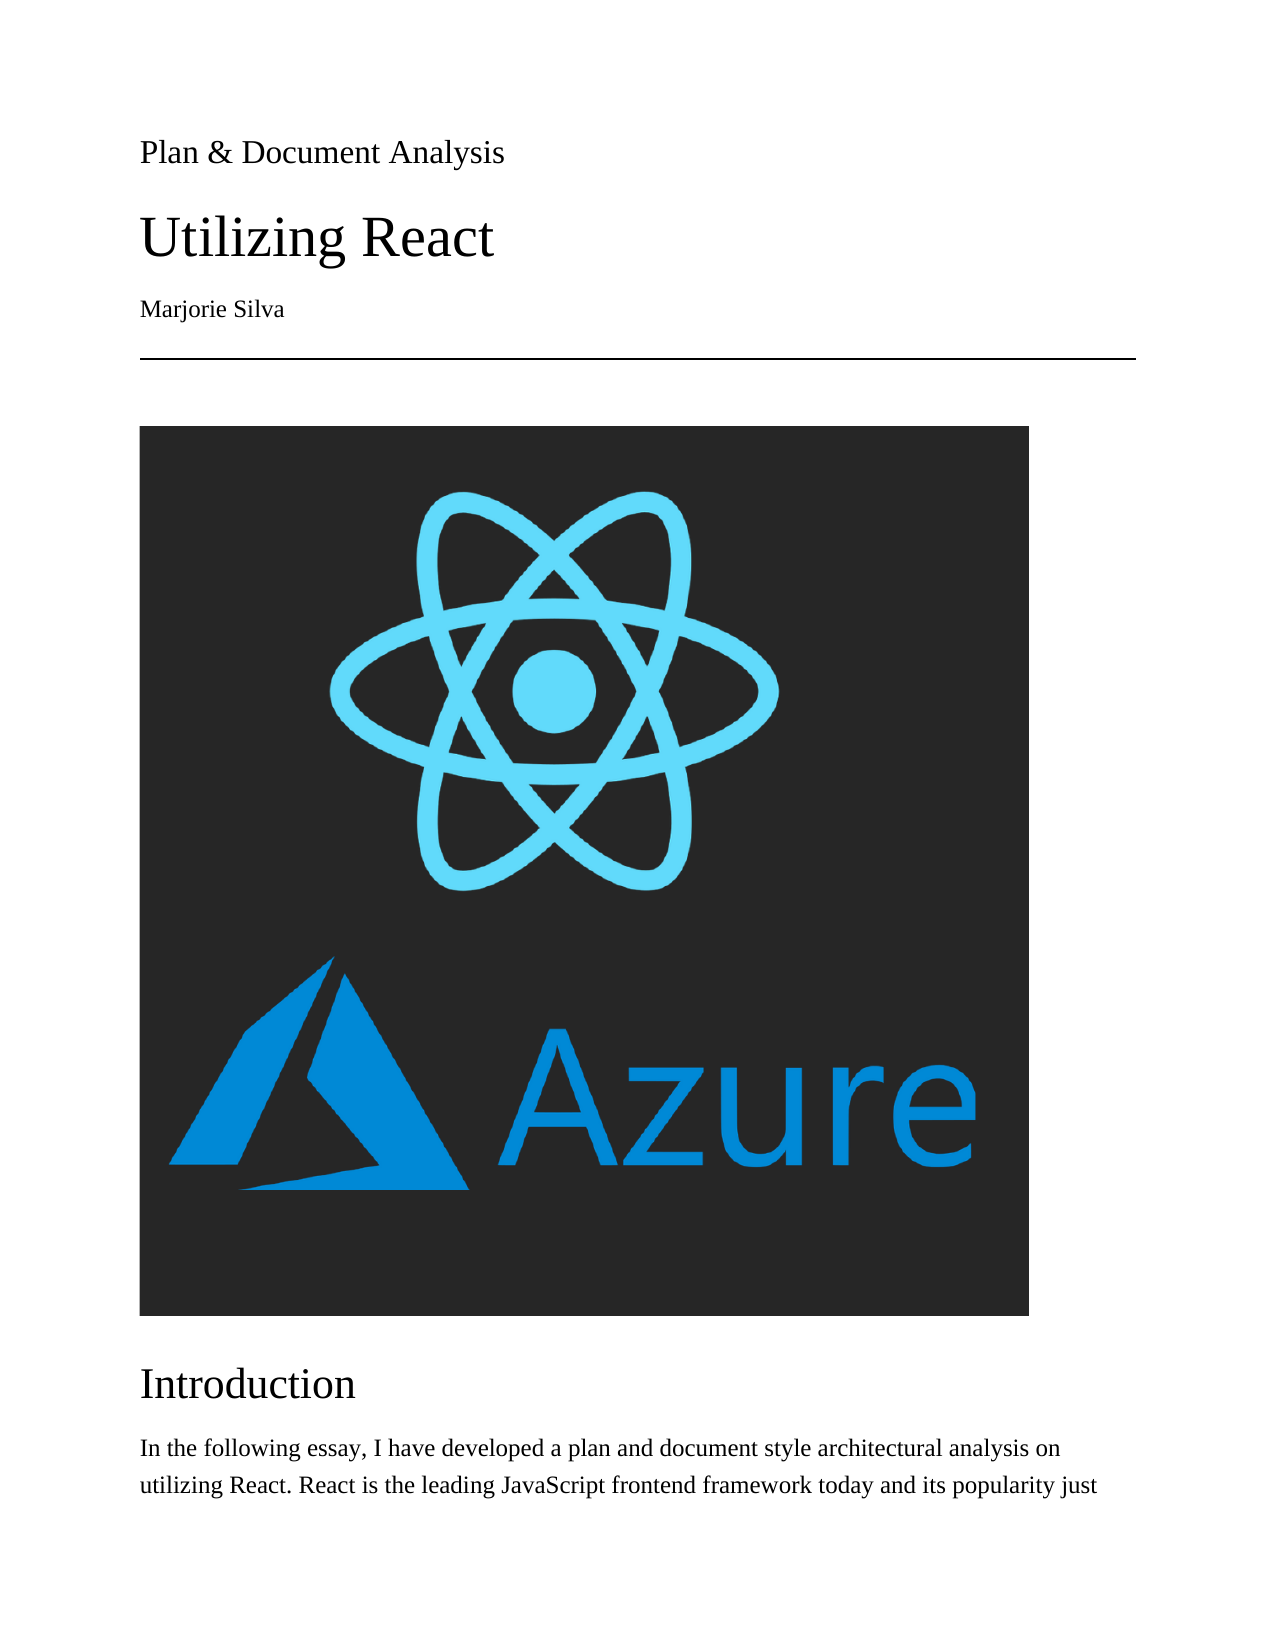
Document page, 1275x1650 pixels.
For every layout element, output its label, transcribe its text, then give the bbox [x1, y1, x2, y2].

subtitle Introduction [139, 1357, 1136, 1408]
title Utilizing React [139, 202, 1136, 269]
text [139, 1433, 1136, 1499]
picture [139, 426, 1029, 1316]
text Marjorie Silva [139, 294, 1136, 360]
subtitle Plan & Document Analysis [139, 132, 1136, 170]
